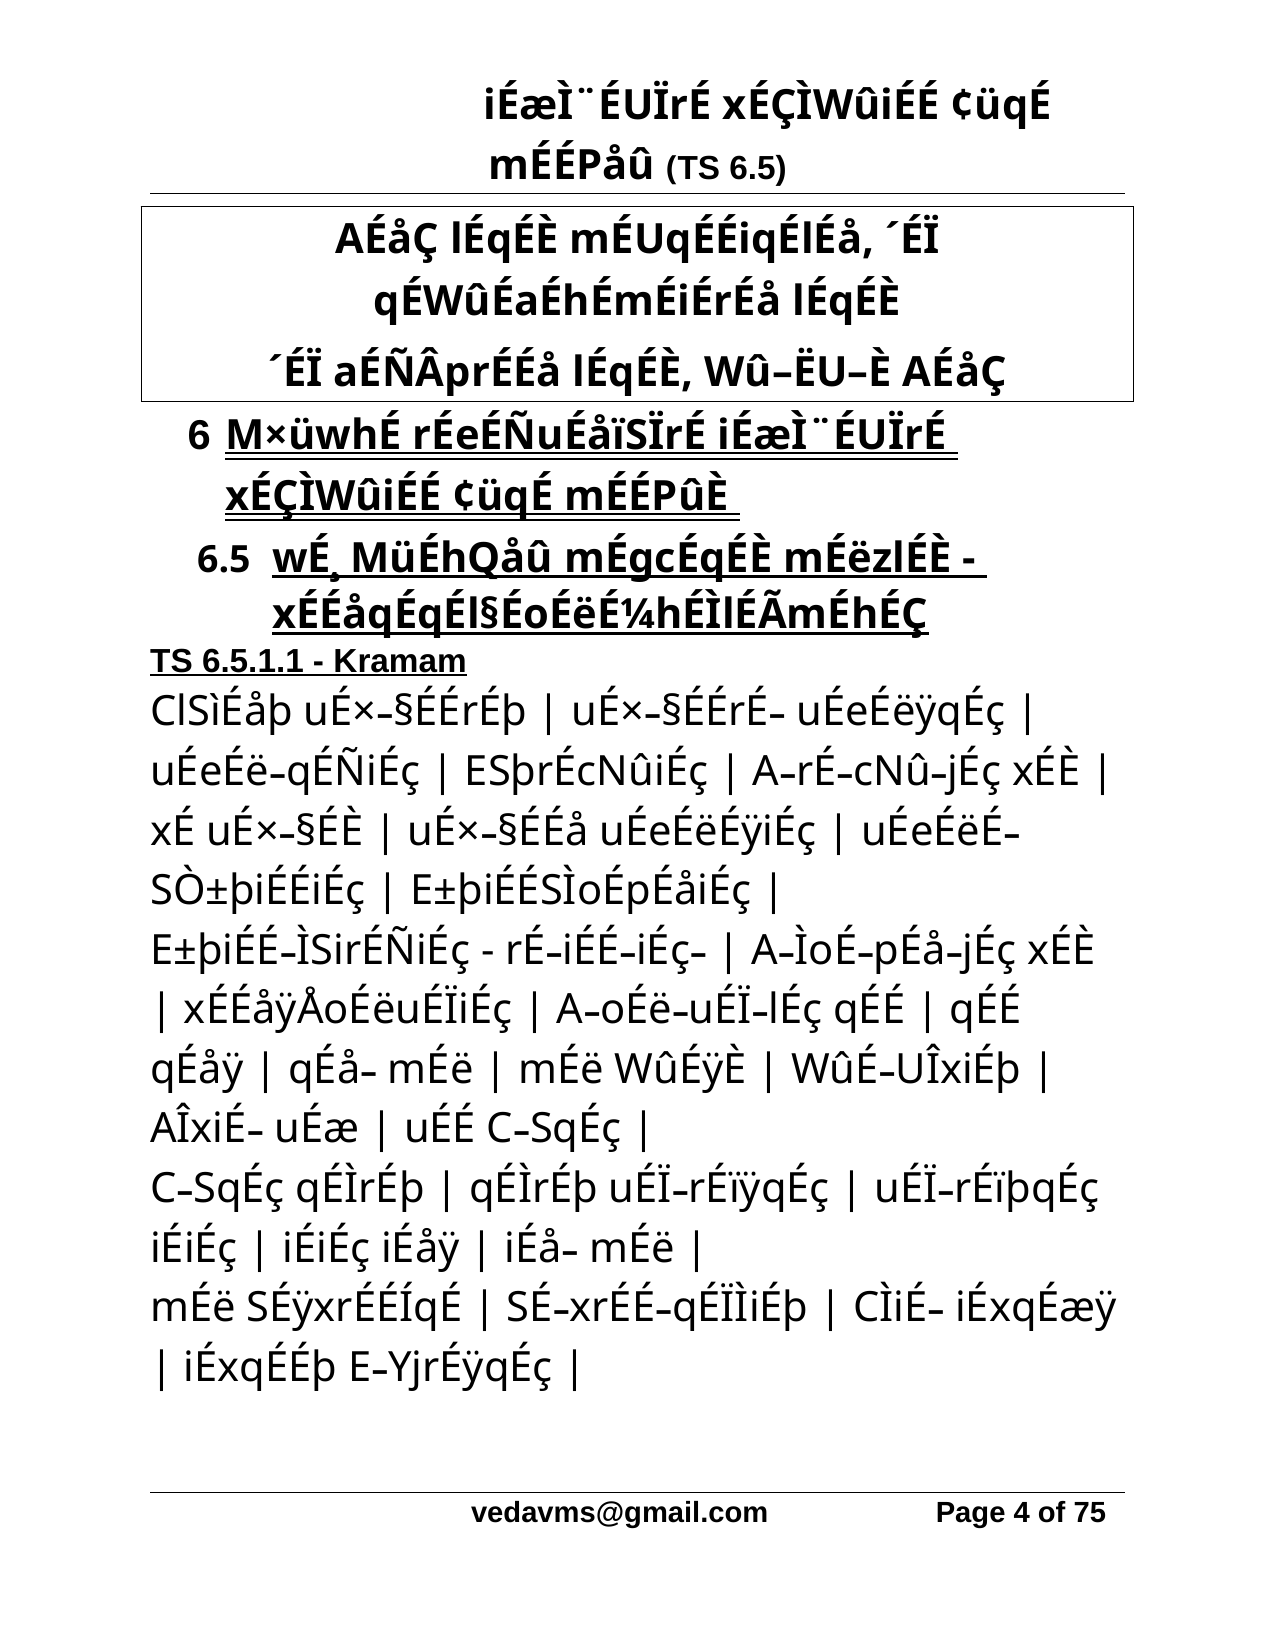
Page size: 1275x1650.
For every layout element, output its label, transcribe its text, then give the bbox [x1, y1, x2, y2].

text mÉë SÉÿxrÉÉÍqÉ | SÉ–xrÉÉ–qÉÏÌiÉþ | CÌiÉ– iÉxqÉæÿ | iÉxqÉÉþ E–YjrÉÿqÉç | [150, 1277, 1125, 1393]
subtitle M×üwhÉ rÉeÉÑuÉåïSÏrÉ iÉæÌ¨ÉUÏrÉ xÉÇÌWûiÉÉ ¢üqÉ mÉÉPûÈ [187, 405, 1125, 523]
text ´ÉÏ aÉÑÂprÉÉå lÉqÉÈ, Wû–ËU–È AÉåÇ [142, 339, 1133, 401]
text E±þiÉÉ–ÌSirÉÑiÉç - rÉ–iÉÉ–iÉç– | A–ÌoÉ–pÉå–jÉç xÉÈ | xÉÉåÿÅoÉëuÉÏiÉç | A–oÉë–uÉÏ–lÉç qÉÉ | qÉÉ qÉåÿ | qÉå– mÉë | mÉë WûÉÿÈ | WûÉ–UÎxiÉþ | AÎxiÉ– uÉæ | uÉÉ C–SqÉç | [150, 919, 1125, 1155]
text AÉåÇ lÉqÉÈ mÉUqÉÉiqÉlÉå, ´ÉÏ qÉWûÉaÉhÉmÉiÉrÉå lÉqÉÈ [142, 207, 1133, 327]
text ClSìÉåþ uÉ×–§ÉÉrÉþ | uÉ×–§ÉÉrÉ– uÉeÉëÿqÉç | uÉeÉë–qÉÑiÉç | ESþrÉcNûiÉç | A–rÉ–cNû–jÉç xÉÈ | xÉ uÉ×–§ÉÈ | uÉ×–§ÉÉå uÉeÉëÉÿiÉç | uÉeÉëÉ–SÒ±þiÉÉiÉç | E±þiÉÉSÌoÉpÉåiÉç | [150, 681, 1125, 917]
text C–SqÉç qÉÌrÉþ | qÉÌrÉþ uÉÏ–rÉïÿqÉç | uÉÏ–rÉïþqÉç iÉiÉç | iÉiÉç iÉåÿ | iÉå– mÉë | [150, 1158, 1125, 1274]
subtitle wÉ¸ MüÉhQåû mÉgcÉqÉÈ mÉëzlÉÈ - xÉÉåqÉqÉl§ÉoÉëÉ¼hÉÌlÉÃmÉhÉÇ [197, 527, 1125, 641]
text TS 6.5.1.1 - Kramam [150, 641, 1094, 679]
